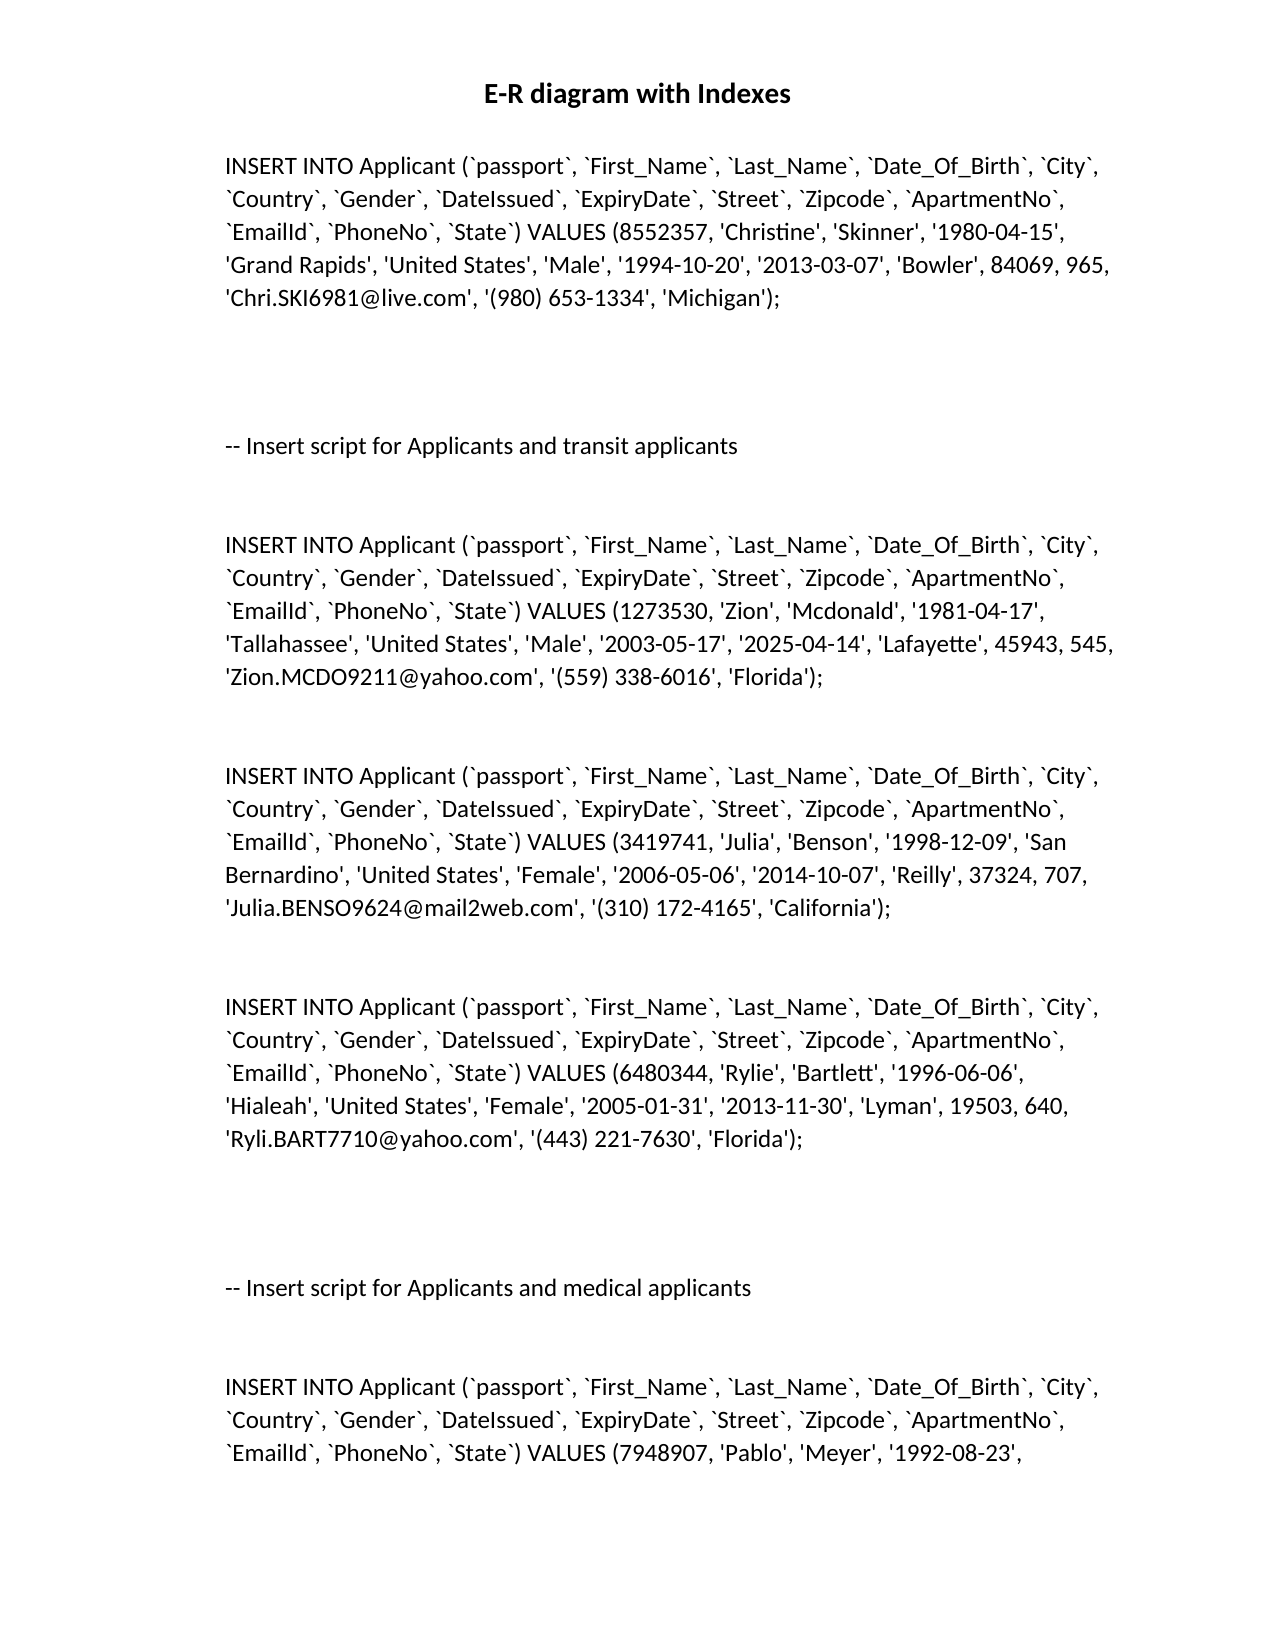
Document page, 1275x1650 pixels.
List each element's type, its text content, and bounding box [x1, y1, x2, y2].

text -- Insert script for Applicants and medical applicants [225, 1272, 1125, 1302]
text INSERT INTO Applicant (`passport`, `First_Name`, `Last_Name`, `Date_Of_Birth`, `City`, `Country`, `Gender`, `DateIssued`, `ExpiryDate`, `Street`, `Zipcode`, `ApartmentNo`, `EmailId`, `PhoneNo`, `State`) VALUES (1273530, 'Zion', 'Mcdonald', '1981-04-17', 'Tallahassee', 'United States', 'Male', '2003-05-17', '2025-04-14', 'Lafayette', 45943, 545, 'Zion.MCDO9211@yahoo.com', '(559) 338-6016', 'Florida'); [225, 529, 1125, 692]
text -- Insert script for Applicants and transit applicants [225, 430, 1125, 461]
text INSERT INTO Applicant (`passport`, `First_Name`, `Last_Name`, `Date_Of_Birth`, `City`, `Country`, `Gender`, `DateIssued`, `ExpiryDate`, `Street`, `Zipcode`, `ApartmentNo`, `EmailId`, `PhoneNo`, `State`) VALUES (8552357, 'Christine', 'Skinner', '1980-04-15', 'Grand Rapids', 'United States', 'Male', '1994-10-20', '2013-03-07', 'Bowler', 84069, 965, 'Chri.SKI6981@live.com', '(980) 653-1334', 'Michigan'); [225, 150, 1125, 312]
text INSERT INTO Applicant (`passport`, `First_Name`, `Last_Name`, `Date_Of_Birth`, `City`, `Country`, `Gender`, `DateIssued`, `ExpiryDate`, `Street`, `Zipcode`, `ApartmentNo`, `EmailId`, `PhoneNo`, `State`) VALUES (3419741, 'Julia', 'Benson', '1998-12-09', 'San Bernardino', 'United States', 'Female', '2006-05-06', '2014-10-07', 'Reilly', 37324, 707, 'Julia.BENSO9624@mail2web.com', '(310) 172-4165', 'California'); [225, 760, 1125, 923]
text INSERT INTO Applicant (`passport`, `First_Name`, `Last_Name`, `Date_Of_Birth`, `City`, `Country`, `Gender`, `DateIssued`, `ExpiryDate`, `Street`, `Zipcode`, `ApartmentNo`, `EmailId`, `PhoneNo`, `State`) VALUES (6480344, 'Rylie', 'Bartlett', '1996-06-06', 'Hialeah', 'United States', 'Female', '2005-01-31', '2013-11-30', 'Lyman', 19503, 640, 'Ryli.BART7710@yahoo.com', '(443) 221-7630', 'Florida'); [225, 991, 1125, 1153]
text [225, 1371, 1125, 1467]
